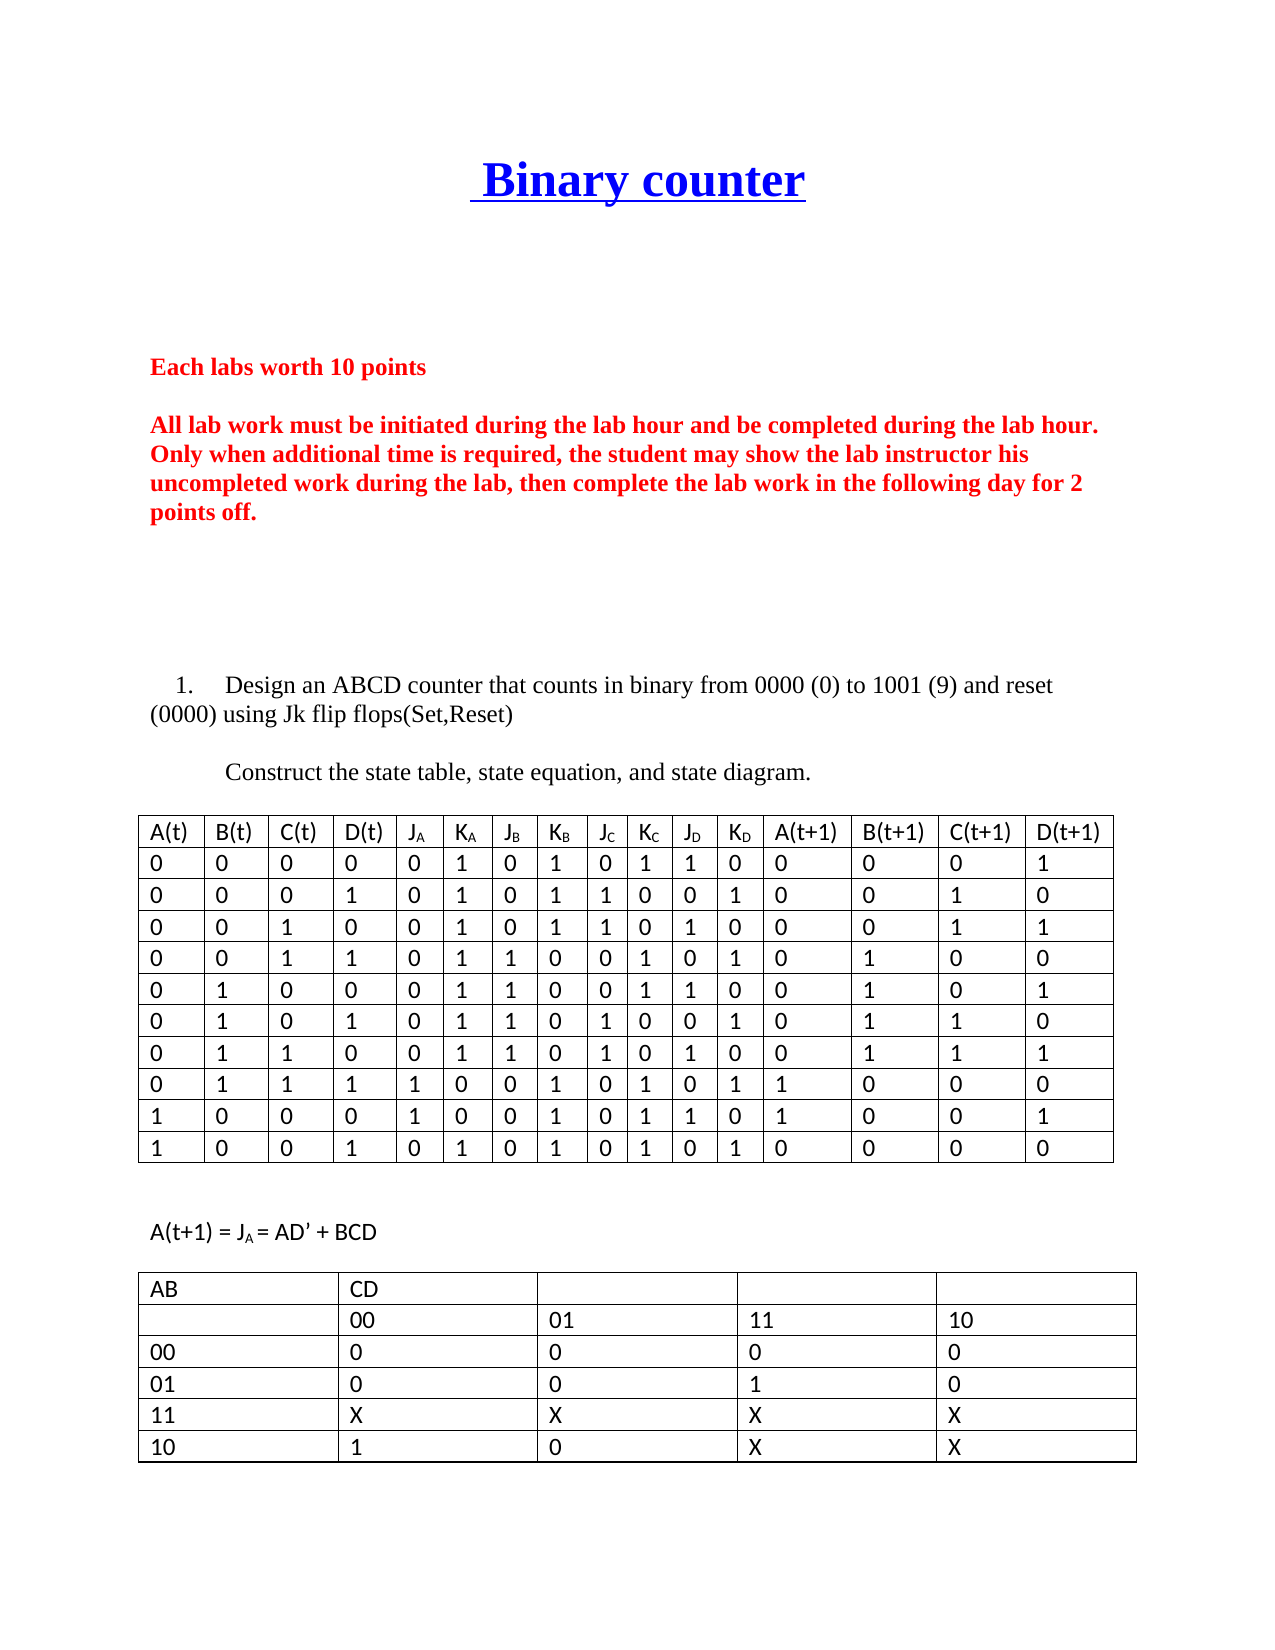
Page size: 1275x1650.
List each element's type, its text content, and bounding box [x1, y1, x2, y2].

text Construct the state table, state equation, and state diagram. [150, 757, 1125, 786]
table_cell 0 [852, 848, 938, 878]
table_cell 1 [493, 974, 537, 1004]
table_cell 0 [538, 1037, 587, 1067]
table_cell 0 [397, 1132, 443, 1162]
table_cell 0 [493, 1100, 537, 1131]
table_cell 1 [852, 974, 938, 1004]
table_cell 0 [538, 1005, 587, 1036]
table_cell 1 [444, 879, 492, 910]
table_cell 0 [764, 848, 851, 878]
table_cell 1 [1026, 974, 1113, 1004]
table_cell 0 [397, 879, 443, 910]
table_cell 0 [588, 974, 627, 1004]
table_cell 1 [939, 1037, 1025, 1067]
table_cell 10 [139, 1431, 338, 1461]
table_cell [139, 1305, 338, 1335]
table_cell 0 [852, 911, 938, 941]
table_cell 0 [205, 1100, 268, 1131]
table_cell 0 [588, 1069, 627, 1099]
table_cell 1 [939, 1005, 1025, 1036]
table_cell 0 [269, 1005, 333, 1036]
table_cell 1 [538, 1132, 587, 1162]
table_cell 0 [628, 1037, 672, 1067]
text Each labs worth 10 points [150, 352, 1125, 381]
table_cell 1 [334, 1132, 396, 1162]
table_cell 1 [334, 1069, 396, 1099]
table_header B(t+1) [852, 816, 938, 847]
table_cell 1 [538, 911, 587, 941]
table_cell 1 [444, 1005, 492, 1036]
table_cell 0 [764, 1005, 851, 1036]
table_cell 1 [1026, 1037, 1113, 1067]
table_cell 1 [339, 1431, 537, 1461]
table_cell 0 [673, 942, 717, 973]
table_cell 0 [628, 911, 672, 941]
table_cell 0 [139, 1069, 204, 1099]
table_cell 1 [718, 1132, 763, 1162]
table_cell 0 [269, 879, 333, 910]
table_cell 1 [939, 879, 1025, 910]
table_cell 0 [764, 1037, 851, 1067]
table_cell 1 [852, 942, 938, 973]
table_cell X [738, 1399, 936, 1430]
table_header D(t) [334, 816, 396, 847]
table_cell 0 [588, 1100, 627, 1131]
table_header C(t) [269, 816, 333, 847]
table_cell 1 [334, 879, 396, 910]
table_cell 01 [139, 1368, 338, 1398]
table_cell 0 [139, 942, 204, 973]
table_cell 1 [718, 1069, 763, 1099]
table_cell 0 [397, 942, 443, 973]
table_cell 0 [444, 1069, 492, 1099]
table_header JA [397, 816, 443, 847]
table_cell X [937, 1399, 1136, 1430]
table_cell 0 [205, 879, 268, 910]
table_cell 1 [444, 848, 492, 878]
table_cell 0 [269, 1100, 333, 1131]
table_cell 0 [397, 974, 443, 1004]
table_cell 10 [937, 1305, 1136, 1335]
table_cell 0 [852, 1132, 938, 1162]
table_cell X [738, 1431, 936, 1461]
table_cell 0 [764, 1132, 851, 1162]
table_cell 1 [628, 848, 672, 878]
table_cell 1 [673, 1100, 717, 1131]
table_cell 0 [538, 942, 587, 973]
table_header A(t) [139, 816, 204, 847]
table_header AB [139, 1273, 338, 1304]
table_cell 0 [764, 974, 851, 1004]
table_header C(t+1) [939, 816, 1025, 847]
table_header KB [538, 816, 587, 847]
table_cell 1 [588, 911, 627, 941]
table_cell 0 [588, 1132, 627, 1162]
table_cell 1 [852, 1005, 938, 1036]
table_header D(t+1) [1026, 816, 1113, 847]
table_cell 0 [937, 1336, 1136, 1367]
table_cell 1 [269, 1069, 333, 1099]
table_cell 0 [1026, 1069, 1113, 1099]
table_cell 0 [852, 1100, 938, 1131]
table_cell 0 [673, 1132, 717, 1162]
table_cell 0 [334, 1037, 396, 1067]
table_cell 0 [673, 879, 717, 910]
table_cell 0 [538, 1336, 737, 1367]
table_cell 0 [397, 848, 443, 878]
table_cell 1 [493, 1037, 537, 1067]
table_header KC [628, 816, 672, 847]
table_cell 0 [334, 848, 396, 878]
table_cell 0 [493, 879, 537, 910]
table_header A(t+1) [764, 816, 851, 847]
table_cell 0 [937, 1368, 1136, 1398]
table_cell 1 [205, 1037, 268, 1067]
table_header KD [718, 816, 763, 847]
table_cell 0 [493, 911, 537, 941]
table_cell X [339, 1399, 537, 1430]
table_cell 0 [588, 942, 627, 973]
table_cell 0 [538, 974, 587, 1004]
table_cell 0 [764, 911, 851, 941]
table_cell 1 [444, 911, 492, 941]
text 1. Design an ABCD counter that counts in binary from 0000 (0) to 1001 (9) and reset (0000) using Jk flip flops(Set,Reset) [150, 670, 1125, 728]
table_header [538, 1273, 737, 1304]
table_cell 1 [588, 879, 627, 910]
table_cell 11 [139, 1399, 338, 1430]
table_cell 1 [673, 1037, 717, 1067]
table_cell 0 [139, 911, 204, 941]
table_cell 0 [339, 1368, 537, 1398]
table_header B(t) [205, 816, 268, 847]
text Binary counter [150, 150, 1125, 207]
table_cell 1 [939, 911, 1025, 941]
table_cell 0 [139, 974, 204, 1004]
table_cell 1 [334, 942, 396, 973]
table_cell 0 [444, 1100, 492, 1131]
table_cell 0 [764, 879, 851, 910]
text A(t+1) = JA = AD’ + BCD [150, 1216, 1125, 1247]
table_cell 1 [588, 1005, 627, 1036]
table_cell 1 [139, 1100, 204, 1131]
text All lab work must be initiated during the lab hour and be completed during the lab hour. Only when additional time is required, the student may show the lab instructor his uncompleted work during the lab, then complete the lab work in the following day for 2 points off. [150, 410, 1125, 525]
table_cell 0 [939, 1132, 1025, 1162]
table_cell 1 [628, 1132, 672, 1162]
table_header CD [339, 1273, 537, 1304]
table_cell 0 [718, 848, 763, 878]
table_cell 0 [269, 848, 333, 878]
table_cell 0 [205, 911, 268, 941]
table_cell 0 [334, 974, 396, 1004]
table_cell 0 [738, 1336, 936, 1367]
table_cell 1 [628, 974, 672, 1004]
table_header JC [588, 816, 627, 847]
table_header JB [493, 816, 537, 847]
table_cell 1 [139, 1132, 204, 1162]
table_cell 0 [673, 1005, 717, 1036]
table_cell 0 [493, 1069, 537, 1099]
table_cell 0 [269, 1132, 333, 1162]
table_cell 0 [1026, 879, 1113, 910]
table_cell 0 [538, 1368, 737, 1398]
table_cell 0 [718, 1100, 763, 1131]
table_cell 0 [939, 1069, 1025, 1099]
table_cell 0 [205, 942, 268, 973]
table_cell 1 [538, 879, 587, 910]
table_cell 1 [738, 1368, 936, 1398]
table_cell 1 [718, 879, 763, 910]
table_cell 1 [444, 942, 492, 973]
table_cell 0 [397, 1037, 443, 1067]
table_cell 00 [339, 1305, 537, 1335]
table_cell 0 [852, 1069, 938, 1099]
table_cell 1 [718, 1005, 763, 1036]
table_cell 0 [205, 1132, 268, 1162]
table_cell 1 [397, 1100, 443, 1131]
table_cell 1 [1026, 848, 1113, 878]
table_cell 0 [493, 1132, 537, 1162]
table_cell 0 [205, 848, 268, 878]
table_cell 1 [397, 1069, 443, 1099]
table_cell 1 [444, 974, 492, 1004]
table_cell 0 [493, 848, 537, 878]
table_cell 0 [673, 1069, 717, 1099]
table_cell 0 [334, 911, 396, 941]
table_cell 0 [718, 911, 763, 941]
table_header JD [673, 816, 717, 847]
table_cell 1 [269, 911, 333, 941]
table_cell X [538, 1399, 737, 1430]
table_cell 0 [397, 1005, 443, 1036]
table_header [937, 1273, 1136, 1304]
table_cell 1 [493, 942, 537, 973]
table_cell 1 [493, 1005, 537, 1036]
table_cell 01 [538, 1305, 737, 1335]
table_cell 1 [205, 974, 268, 1004]
table_cell 1 [538, 848, 587, 878]
table_cell 0 [334, 1100, 396, 1131]
table_cell 0 [939, 942, 1025, 973]
table_cell 1 [205, 1005, 268, 1036]
table_cell 0 [397, 911, 443, 941]
table_cell 0 [139, 1037, 204, 1067]
table_cell 0 [339, 1336, 537, 1367]
table_cell 00 [139, 1336, 338, 1367]
table_cell 0 [939, 1100, 1025, 1131]
table_cell 1 [628, 1069, 672, 1099]
table_cell 1 [444, 1132, 492, 1162]
table_cell 1 [628, 942, 672, 973]
table_cell 0 [718, 974, 763, 1004]
table_header KA [444, 816, 492, 847]
table_cell 1 [673, 974, 717, 1004]
table_cell 1 [1026, 1100, 1113, 1131]
table_cell 0 [139, 879, 204, 910]
table_cell 1 [673, 911, 717, 941]
table_cell 0 [1026, 1005, 1113, 1036]
table_cell 0 [939, 974, 1025, 1004]
table_cell 1 [673, 848, 717, 878]
table_cell 0 [628, 879, 672, 910]
table_cell 1 [538, 1100, 587, 1131]
table_cell 1 [444, 1037, 492, 1067]
table_cell 0 [139, 1005, 204, 1036]
table_cell 0 [588, 848, 627, 878]
table_cell 1 [628, 1100, 672, 1131]
table_cell 0 [538, 1431, 737, 1461]
table_cell 1 [588, 1037, 627, 1067]
table_cell 0 [852, 879, 938, 910]
table_cell 1 [1026, 911, 1113, 941]
table_cell 1 [852, 1037, 938, 1067]
table_cell 1 [269, 942, 333, 973]
table_cell 1 [205, 1069, 268, 1099]
table_cell 0 [269, 974, 333, 1004]
table_cell 11 [738, 1305, 936, 1335]
table_cell 0 [1026, 1132, 1113, 1162]
table_cell 0 [718, 1037, 763, 1067]
table_cell 1 [334, 1005, 396, 1036]
table_cell 1 [538, 1069, 587, 1099]
table_cell 0 [139, 848, 204, 878]
table_cell 0 [939, 848, 1025, 878]
table_header [738, 1273, 936, 1304]
table_cell 1 [764, 1069, 851, 1099]
table_cell 1 [764, 1100, 851, 1131]
table_cell 0 [764, 942, 851, 973]
table_cell 0 [1026, 942, 1113, 973]
table_cell X [937, 1431, 1136, 1461]
table_cell 1 [718, 942, 763, 973]
table_cell 0 [628, 1005, 672, 1036]
table_cell 1 [269, 1037, 333, 1067]
